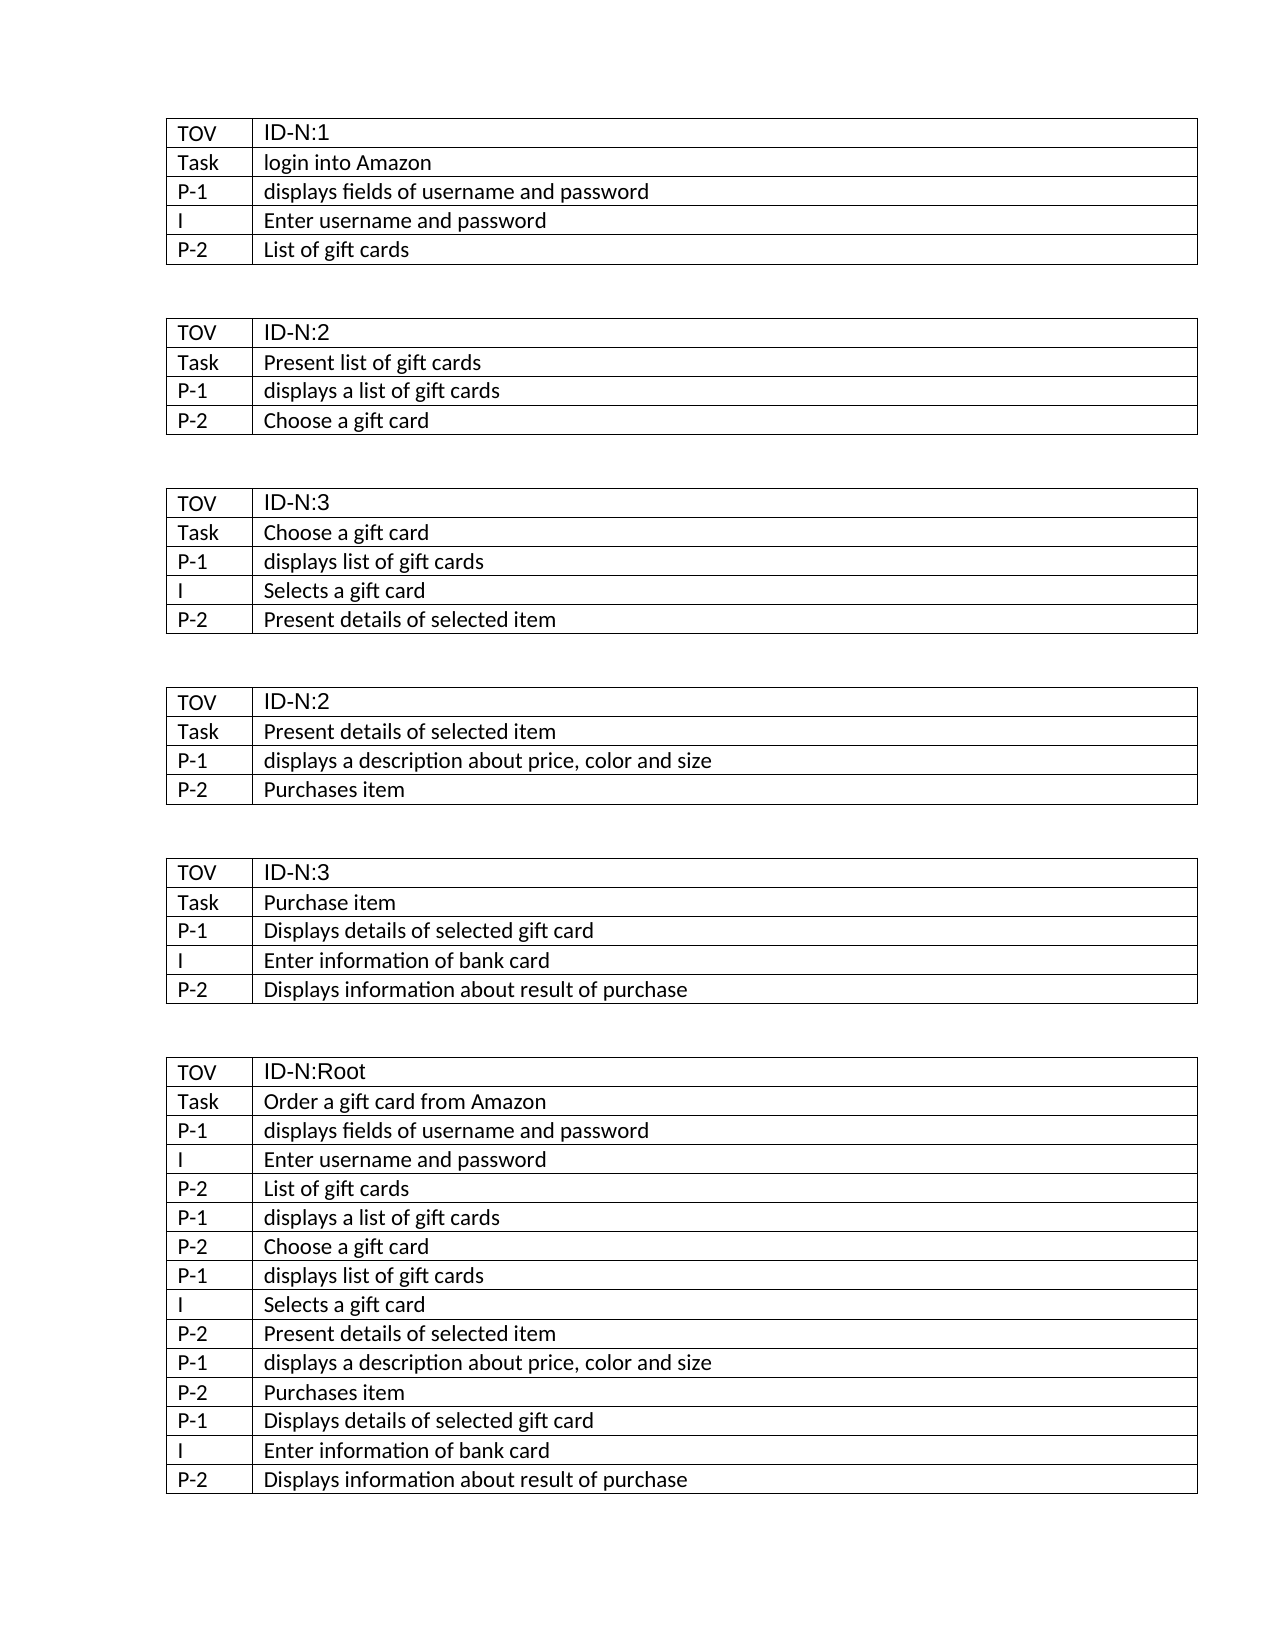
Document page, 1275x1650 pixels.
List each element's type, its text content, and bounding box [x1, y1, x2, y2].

table_cell Task [167, 518, 252, 546]
table_cell Choose a gift card [253, 1232, 1197, 1260]
table_header ID-N:Root [253, 1058, 1197, 1086]
table_cell I [167, 206, 252, 234]
table_header TOV [167, 489, 252, 517]
table_cell P-2 [167, 235, 252, 263]
table_cell displays fields of username and password [253, 177, 1197, 205]
table_header TOV [167, 859, 252, 887]
table_header TOV [167, 1058, 252, 1086]
table_cell Selects a gift card [253, 1290, 1197, 1318]
table_cell P-2 [167, 1320, 252, 1347]
table_cell displays list of gift cards [253, 1261, 1197, 1289]
table_cell Present list of gift cards [253, 348, 1197, 376]
table_cell P-2 [167, 406, 252, 434]
table_cell displays a description about price, color and size [253, 746, 1197, 774]
table_cell P-1 [167, 917, 252, 945]
table_cell displays a description about price, color and size [253, 1349, 1197, 1377]
table_cell Enter username and password [253, 1145, 1197, 1173]
table_cell displays a list of gift cards [253, 377, 1197, 405]
table_cell Displays details of selected gift card [253, 917, 1197, 945]
table_header ID-N:1 [253, 119, 1197, 147]
table_cell P-2 [167, 975, 252, 1003]
table_header ID-N:2 [253, 688, 1197, 716]
table_header TOV [167, 119, 252, 147]
table_cell I [167, 1436, 252, 1464]
table_cell P-1 [167, 377, 252, 405]
table_header ID-N:2 [253, 319, 1197, 347]
table_header TOV [167, 688, 252, 716]
table_cell Task [167, 1087, 252, 1115]
table_cell displays fields of username and password [253, 1116, 1197, 1144]
table_cell P-2 [167, 605, 252, 633]
table_cell Enter information of bank card [253, 1436, 1197, 1464]
table_cell displays a list of gift cards [253, 1203, 1197, 1231]
table_cell Enter username and password [253, 206, 1197, 234]
table_cell Task [167, 888, 252, 916]
table_cell Present details of selected item [253, 605, 1197, 633]
table_cell Displays details of selected gift card [253, 1407, 1197, 1435]
table_cell P-1 [167, 746, 252, 774]
table_cell Selects a gift card [253, 576, 1197, 604]
table_cell P-1 [167, 1203, 252, 1231]
table_cell P-1 [167, 547, 252, 575]
table_cell I [167, 576, 252, 604]
table_cell Task [167, 348, 252, 376]
table_cell Task [167, 148, 252, 176]
table_cell P-1 [167, 1407, 252, 1435]
table_cell Task [167, 717, 252, 745]
table_header TOV [167, 319, 252, 347]
table_cell List of gift cards [253, 1174, 1197, 1202]
table_cell Choose a gift card [253, 406, 1197, 434]
table_cell P-2 [167, 775, 252, 803]
table_header ID-N:3 [253, 489, 1197, 517]
table_cell login into Amazon [253, 148, 1197, 176]
table_cell List of gift cards [253, 235, 1197, 263]
table_cell Displays information about result of purchase [253, 975, 1197, 1003]
table_header ID-N:3 [253, 859, 1197, 887]
table_cell I [167, 1290, 252, 1318]
table_cell P-2 [167, 1378, 252, 1406]
table_cell Displays information about result of purchase [253, 1465, 1197, 1493]
table_cell Present details of selected item [253, 717, 1197, 745]
table_cell I [167, 946, 252, 974]
table_cell Choose a gift card [253, 518, 1197, 546]
table_cell displays list of gift cards [253, 547, 1197, 575]
table_cell Purchase item [253, 888, 1197, 916]
table_cell Present details of selected item [253, 1320, 1197, 1347]
table_cell P-1 [167, 1261, 252, 1289]
table_cell Order a gift card from Amazon [253, 1087, 1197, 1115]
table_cell Purchases item [253, 775, 1197, 803]
table_cell Enter information of bank card [253, 946, 1197, 974]
table_cell I [167, 1145, 252, 1173]
table_cell P-1 [167, 1116, 252, 1144]
table_cell P-2 [167, 1465, 252, 1493]
table_cell Purchases item [253, 1378, 1197, 1406]
table_cell P-1 [167, 177, 252, 205]
table_cell P-2 [167, 1174, 252, 1202]
table_cell P-2 [167, 1232, 252, 1260]
table_cell P-1 [167, 1349, 252, 1377]
